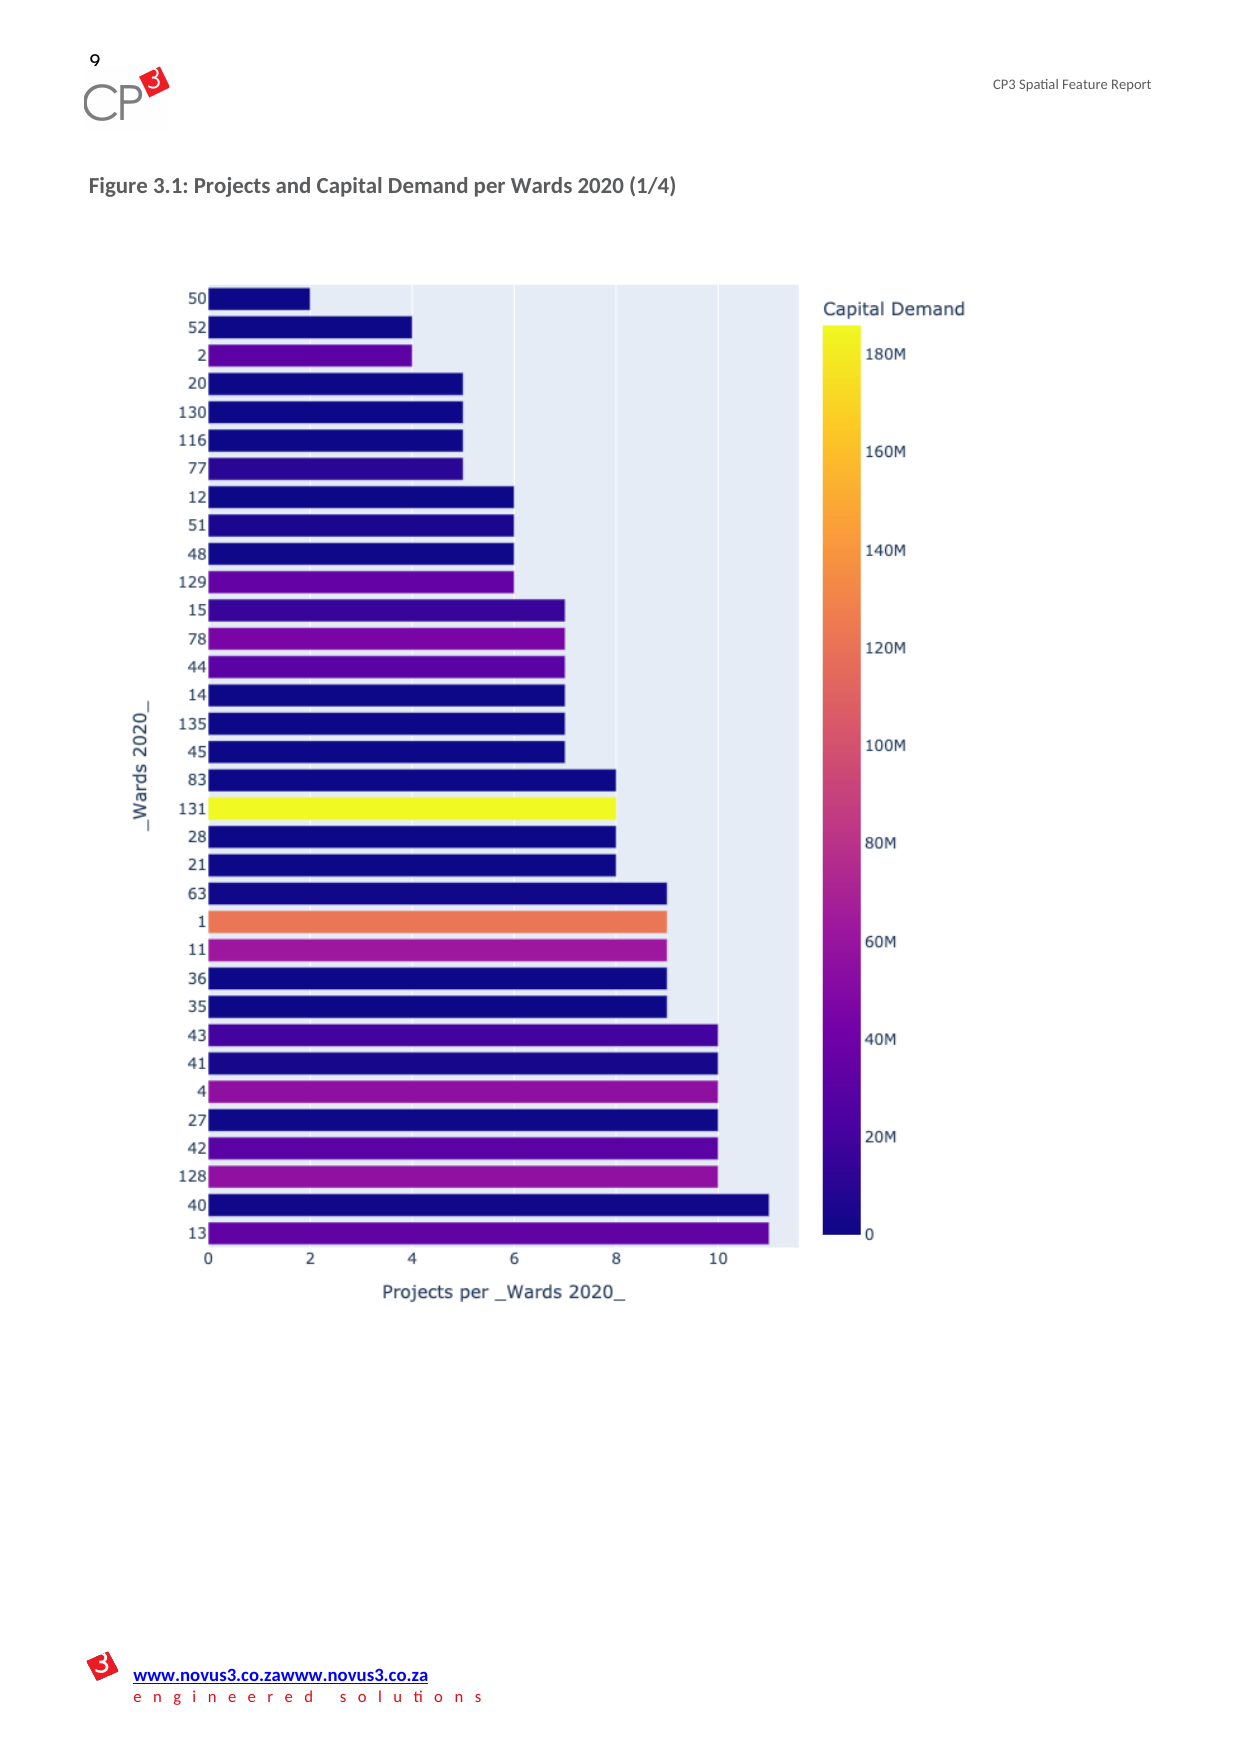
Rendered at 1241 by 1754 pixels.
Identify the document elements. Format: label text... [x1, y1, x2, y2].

picture [107, 209, 994, 1349]
text Figure 3.1: Projects and Capital Demand per Wards 2020 (1/4) [89, 171, 1152, 199]
picture [83, 66, 170, 132]
picture [86, 1651, 119, 1681]
